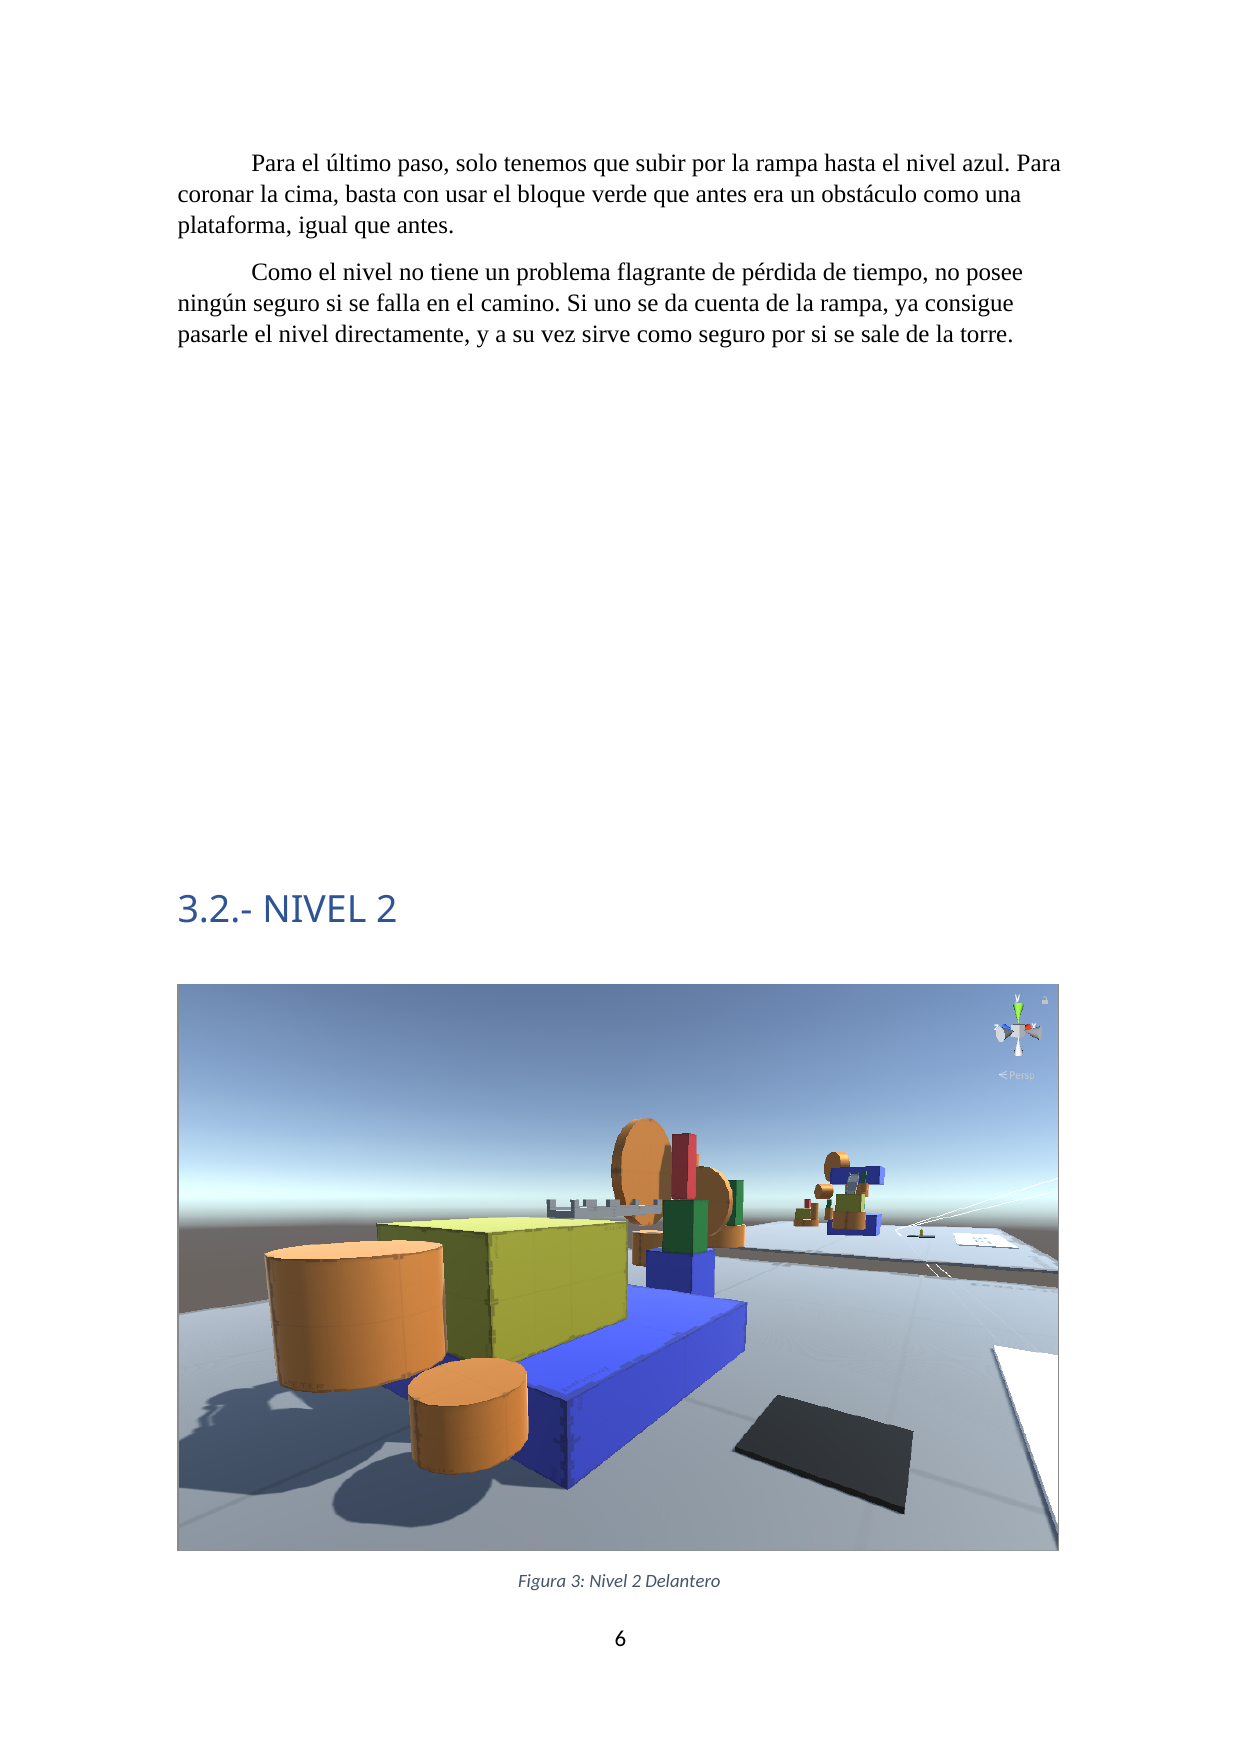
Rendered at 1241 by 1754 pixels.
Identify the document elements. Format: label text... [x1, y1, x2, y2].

subtitle 3.2.- NIVEL 2 [177, 883, 1063, 934]
picture [177, 984, 1059, 1551]
text Como el nivel no tiene un problema flagrante de pérdida de tiempo, no posee ningún seguro si se falla en el camino. Si uno se da cuenta de la rampa, ya consigue pasarle el nivel directamente, y a su vez sirve como seguro por si se sale de la torre. [177, 257, 1063, 348]
text Figura 3: Nivel 2 Delantero [177, 1569, 1063, 1592]
text Para el último paso, solo tenemos que subir por la rampa hasta el nivel azul. Para coronar la cima, basta con usar el bloque verde que antes era un obstáculo como una plataforma, igual que antes. [177, 148, 1063, 238]
